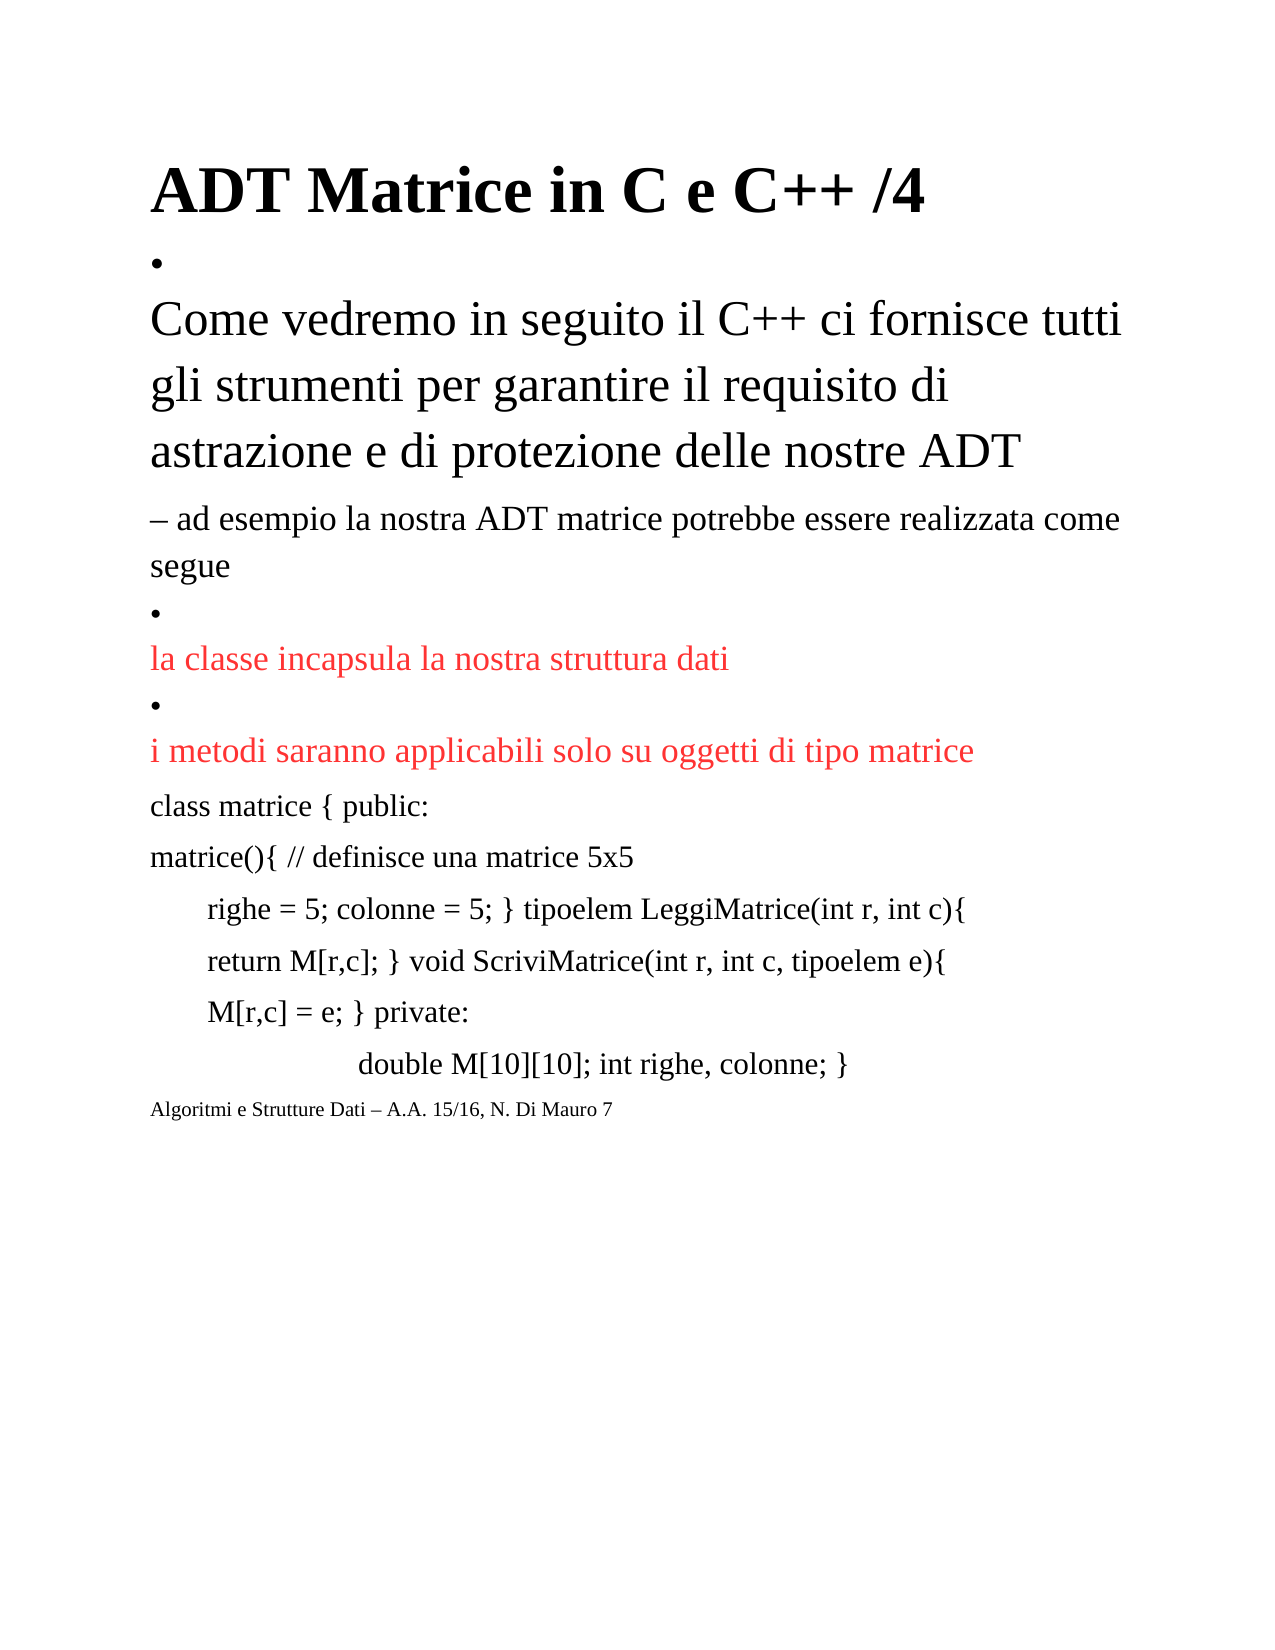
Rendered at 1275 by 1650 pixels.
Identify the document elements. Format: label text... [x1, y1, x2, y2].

text la classe incapsula la nostra struttura dati [150, 637, 1125, 678]
text return M[r,c]; } void ScriviMatrice(int r, int c, tipoelem e){ [150, 942, 1125, 978]
text ● [150, 602, 1125, 623]
text Come vedremo in seguito il C++ ci fornisce tutti gli strumenti per garantire il requisito di astrazione e di protezione delle nostre ADT [150, 289, 1125, 479]
text class matrice { public: [150, 787, 1125, 823]
text M[r,c] = e; } private: [150, 993, 1125, 1029]
text ● [150, 248, 1125, 275]
text Algoritmi e Strutture Dati – A.A. 15/16, N. Di Mauro 7 [150, 1097, 1125, 1121]
text righe = 5; colonne = 5; } tipoelem LeggiMatrice(int r, int c){ [150, 890, 1125, 926]
text i metodi saranno applicabili solo su oggetti di tipo matrice [150, 729, 1125, 770]
text matrice(){ // definisce una matrice 5x5 [150, 838, 1125, 874]
text ● [150, 694, 1125, 716]
text – ad esempio la nostra ADT matrice potrebbe essere realizzata come segue [150, 498, 1125, 585]
text double M[10][10]; int righe, colonne; } [150, 1045, 1125, 1081]
text ADT Matrice in C e C++ /4 [150, 150, 1125, 227]
